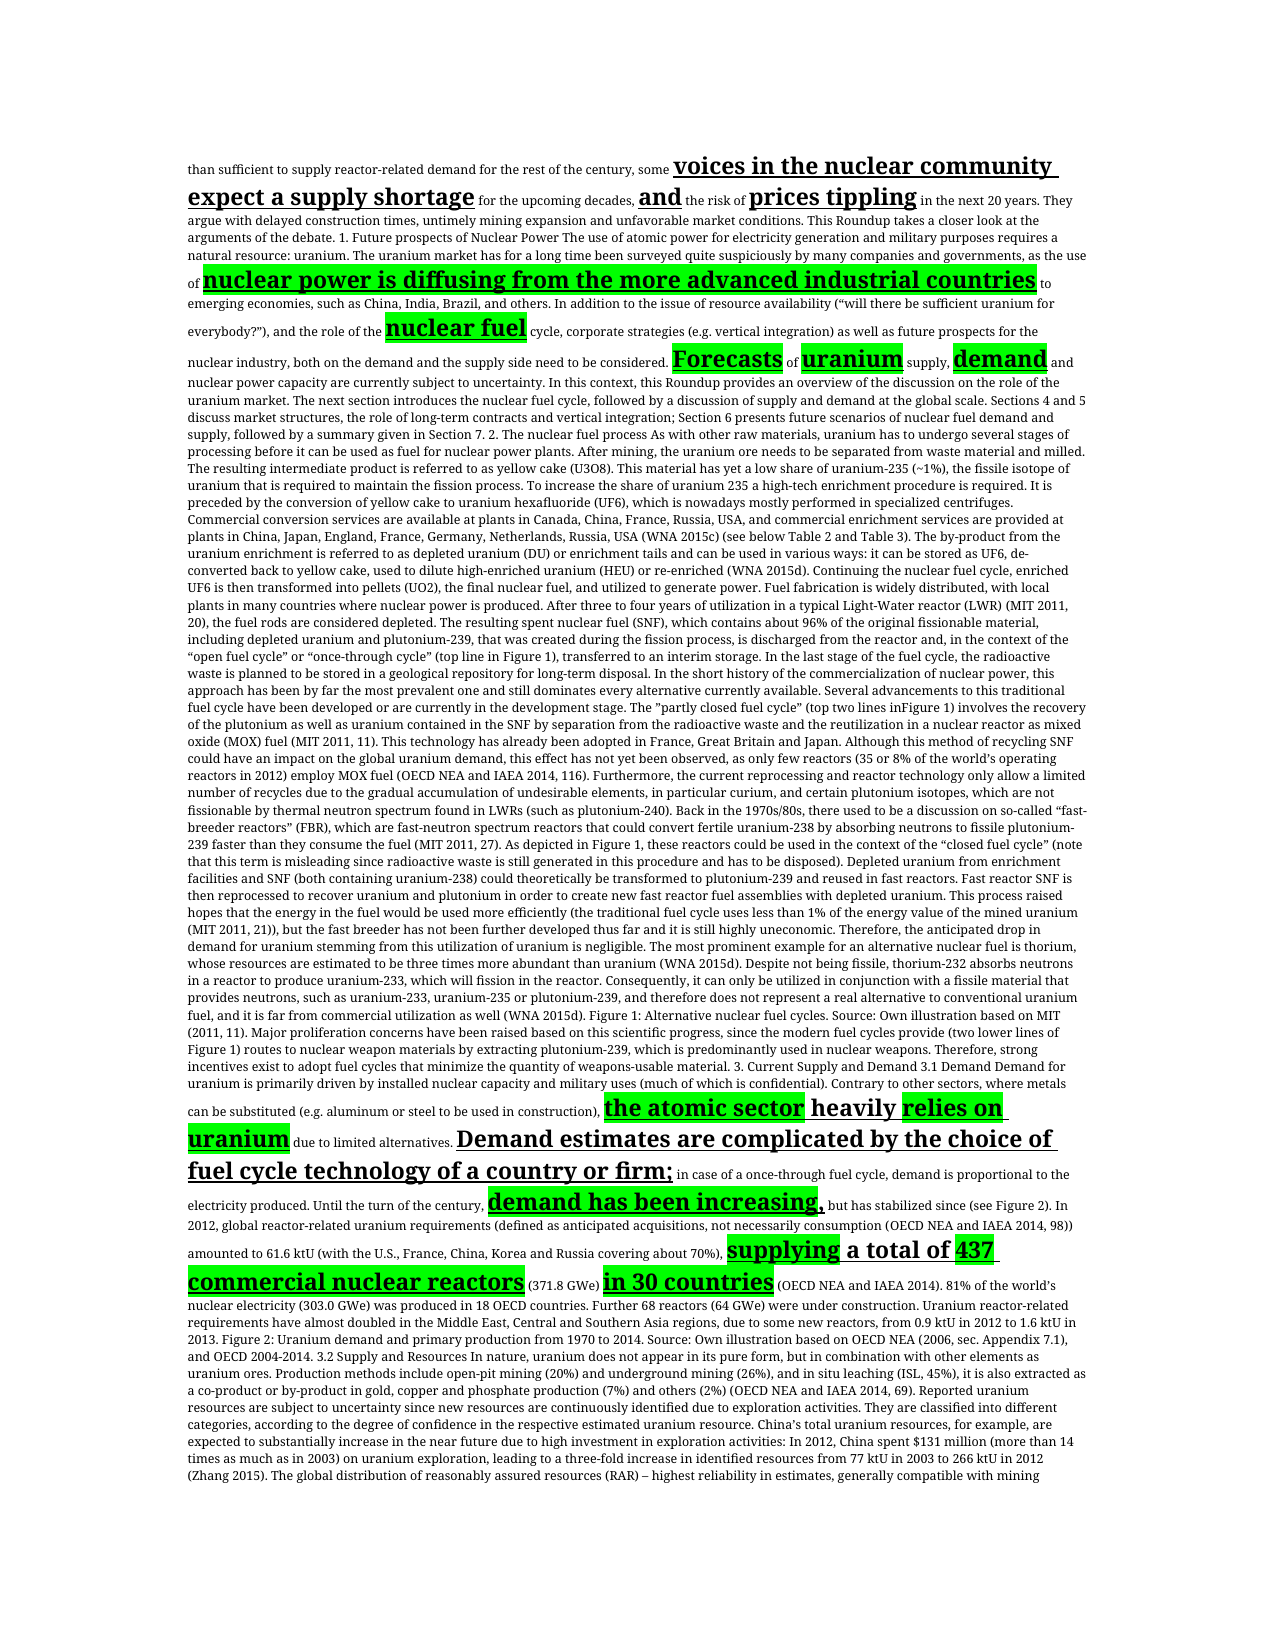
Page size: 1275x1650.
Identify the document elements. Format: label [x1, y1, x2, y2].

text [187, 150, 1087, 1484]
